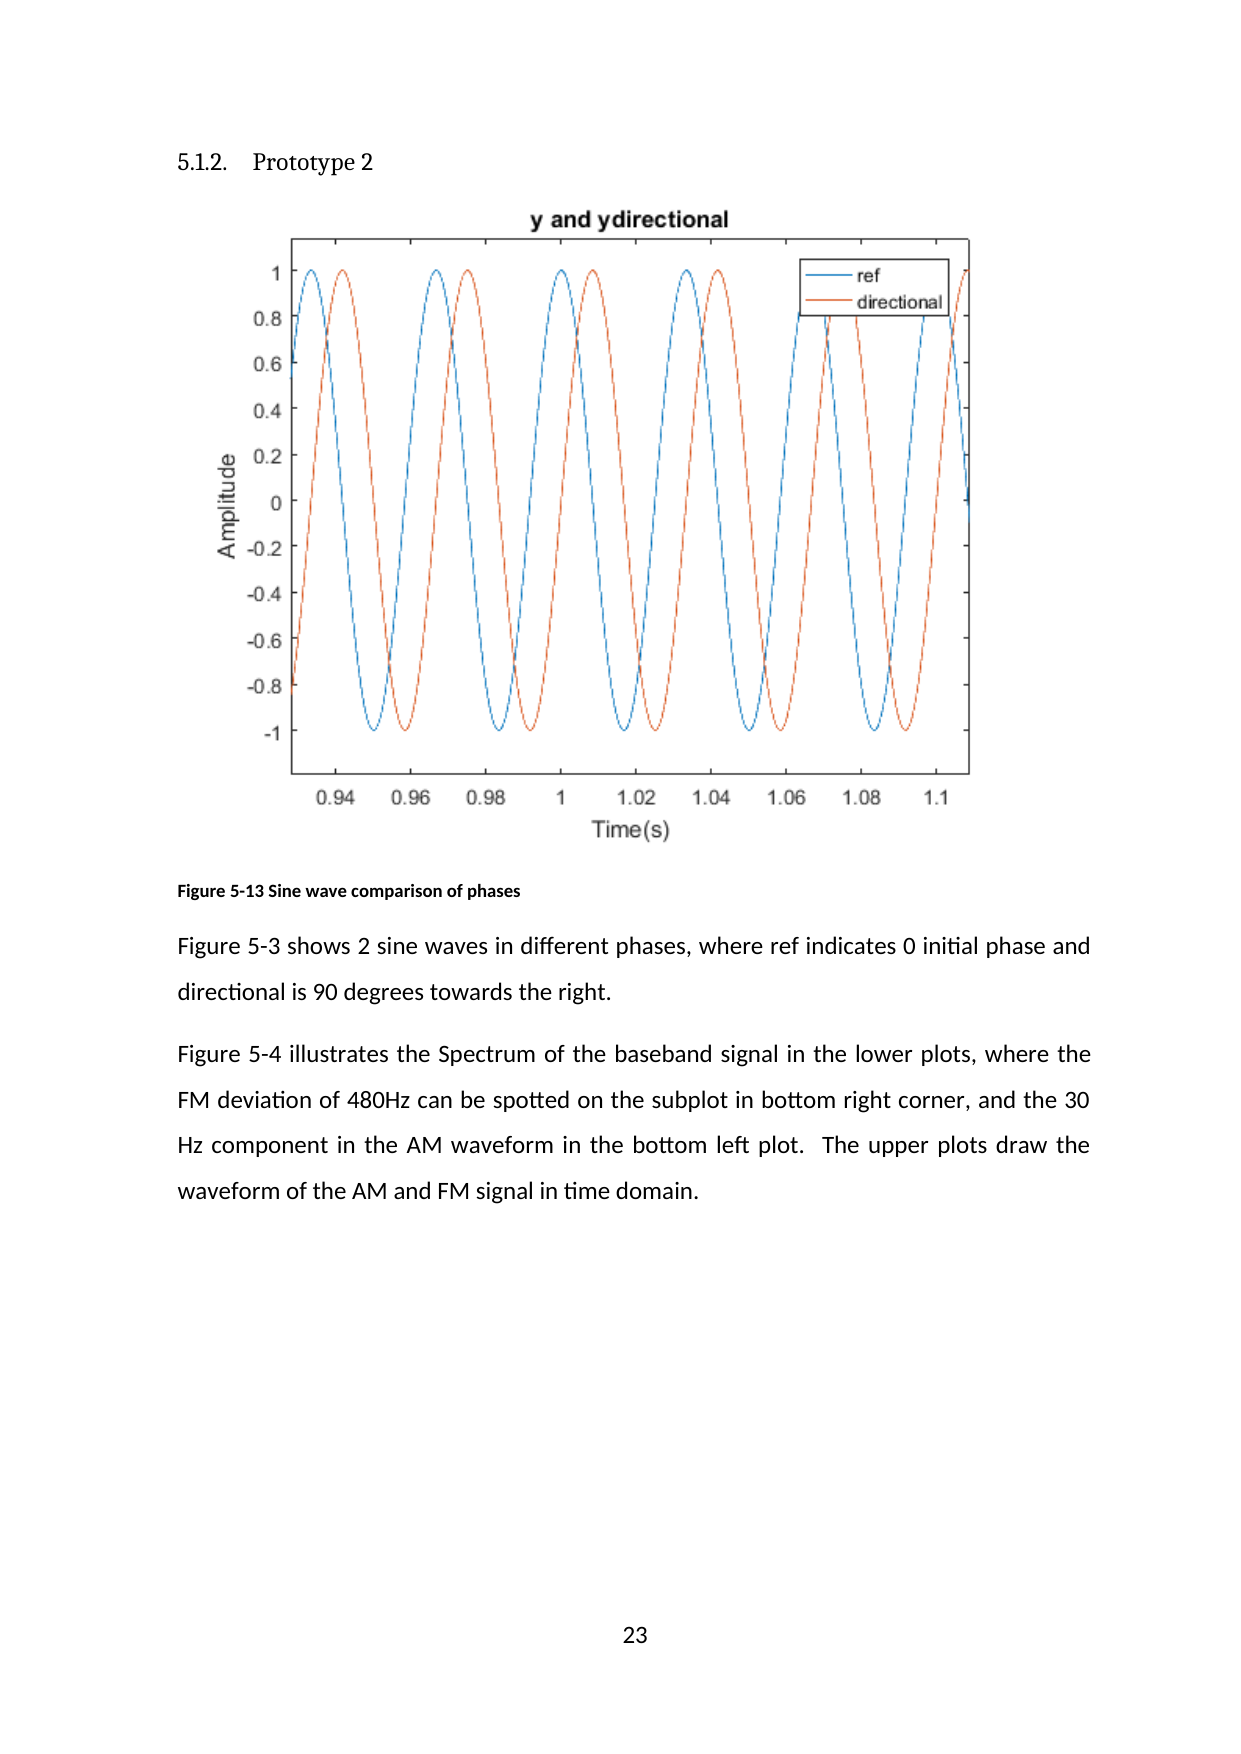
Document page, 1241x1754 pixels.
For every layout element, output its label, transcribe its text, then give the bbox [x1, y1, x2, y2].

text Figure 5-4 illustrates the Spectrum of the baseband signal in the lower plots, where the FM deviation of 480Hz can be spotted on the subplot in bottom right corner, and the 30 Hz component in the AM waveform in the bottom left plot. The upper plots draw the waveform of the AM and FM signal in time domain. [177, 1038, 1092, 1206]
subtitle Prototype 2 [177, 148, 1092, 176]
picture [177, 190, 1053, 847]
text Figure 5-3 shows 2 sine waves in different phases, where ref indicates 0 initial phase and directional is 90 degrees towards the right. [177, 930, 1092, 1006]
